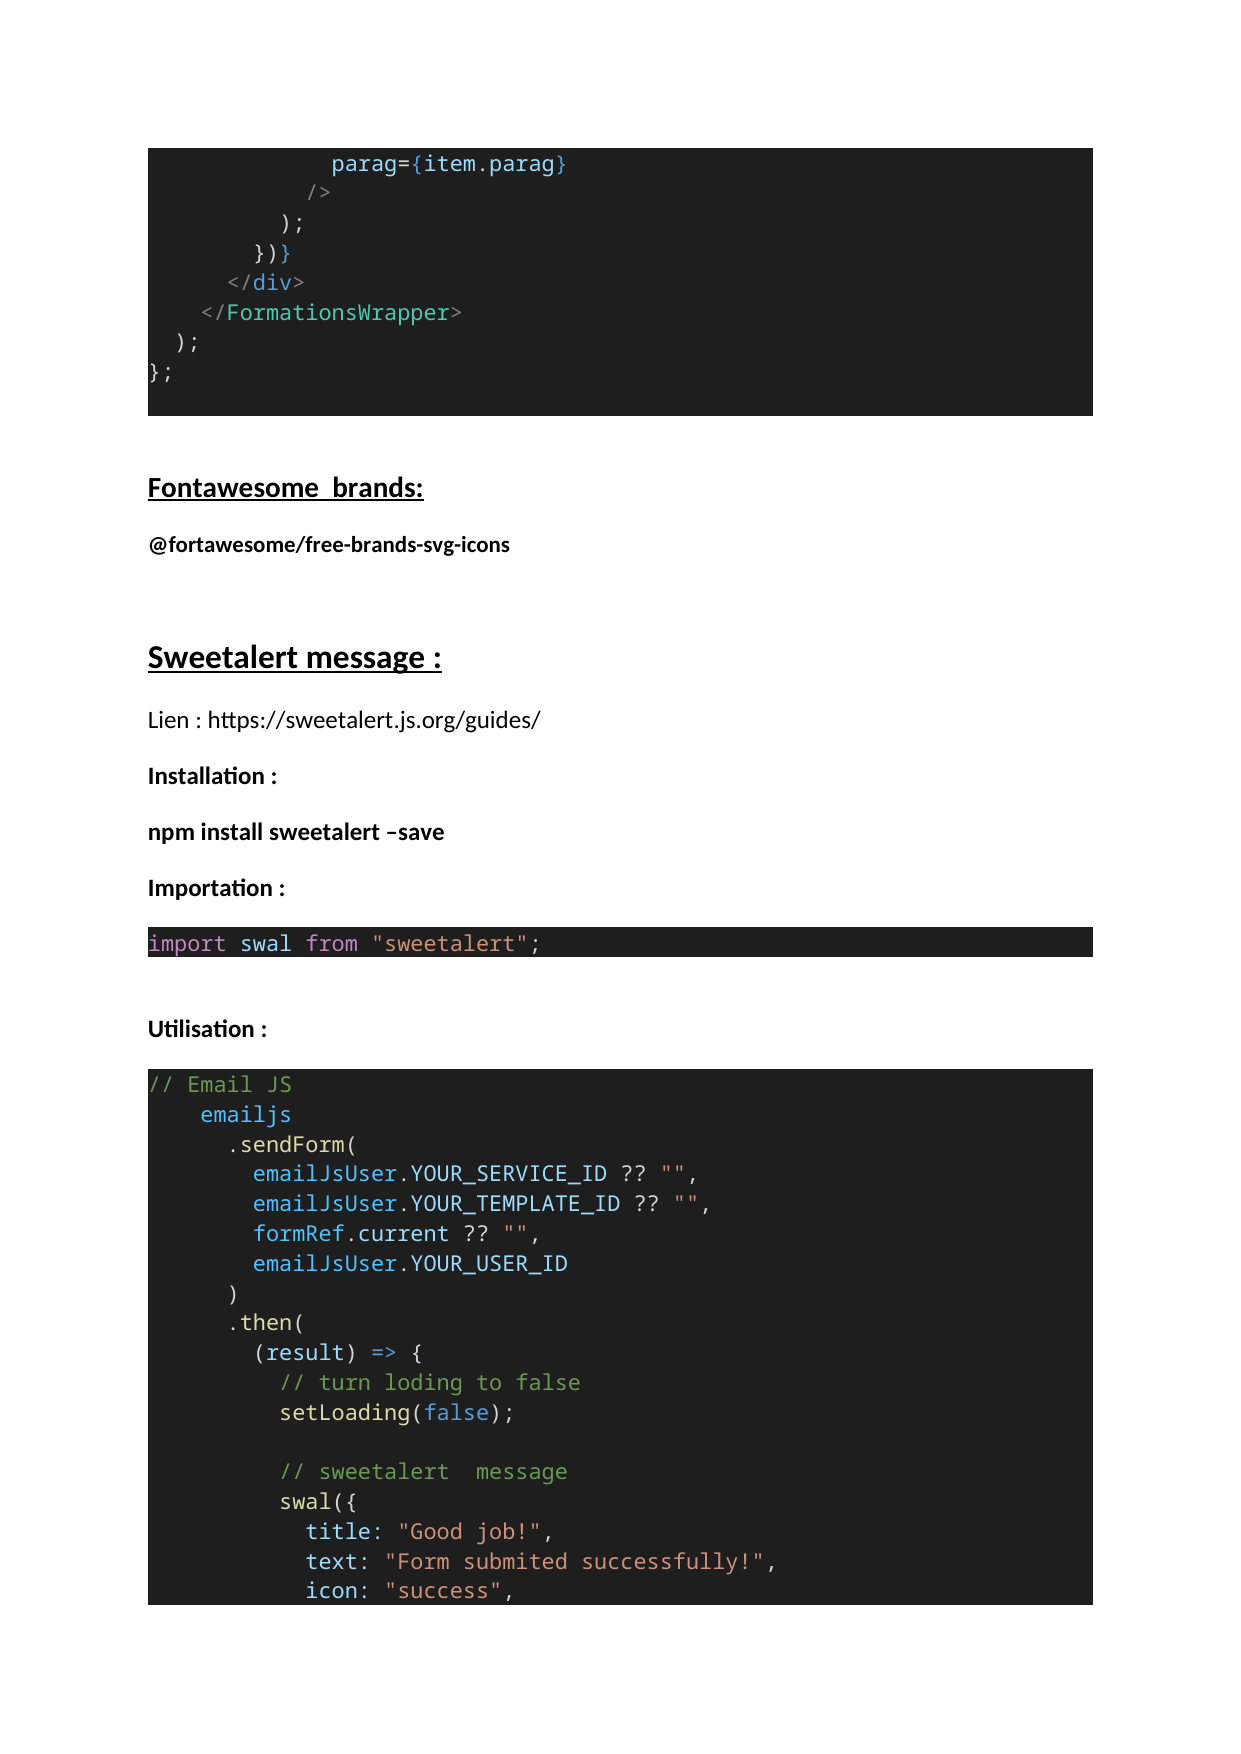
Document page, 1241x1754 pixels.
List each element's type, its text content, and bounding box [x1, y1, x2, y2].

text title: "Good job!", [148, 1516, 1093, 1546]
text ); [148, 207, 1093, 237]
text ) [148, 1277, 1093, 1307]
text </FormationsWrapper> [148, 297, 1093, 326]
text .sendForm( [148, 1128, 1093, 1158]
text Utilisation : [148, 1013, 1093, 1044]
text emailjs [148, 1099, 1093, 1128]
text text: "Form submited successfully!", [148, 1546, 1093, 1575]
text setLoading(false); [148, 1397, 1093, 1426]
text Installation : [148, 760, 1093, 791]
text // Email JS [148, 1069, 1093, 1099]
text @fortawesome/free-brands-svg-icons [148, 531, 1093, 558]
text icon: "success", [148, 1575, 1093, 1605]
text swal({ [148, 1486, 1093, 1516]
text parag={item.parag} [148, 148, 1093, 177]
text npm install sweetalert –save [148, 816, 1093, 846]
text formRef.current ?? "", [148, 1218, 1093, 1248]
text import swal from "sweetalert"; [148, 927, 1093, 957]
text emailJsUser.YOUR_SERVICE_ID ?? "", [148, 1158, 1093, 1188]
text })} [148, 237, 1093, 267]
text /> [148, 177, 1093, 207]
text emailJsUser.YOUR_USER_ID [148, 1248, 1093, 1277]
text // sweetalert message [148, 1456, 1093, 1486]
text }; [148, 356, 1093, 386]
text emailJsUser.YOUR_TEMPLATE_ID ?? "", [148, 1188, 1093, 1218]
text // turn loding to false [148, 1367, 1093, 1397]
text Importation : [148, 872, 1093, 902]
text (result) => { [148, 1337, 1093, 1367]
text Fontawesome brands: [148, 469, 1093, 504]
text </div> [148, 267, 1093, 297]
text Lien : https://sweetalert.js.org/guides/ [148, 704, 1093, 735]
text Sweetalert message : [148, 637, 1093, 677]
text ); [148, 326, 1093, 356]
text .then( [148, 1307, 1093, 1337]
